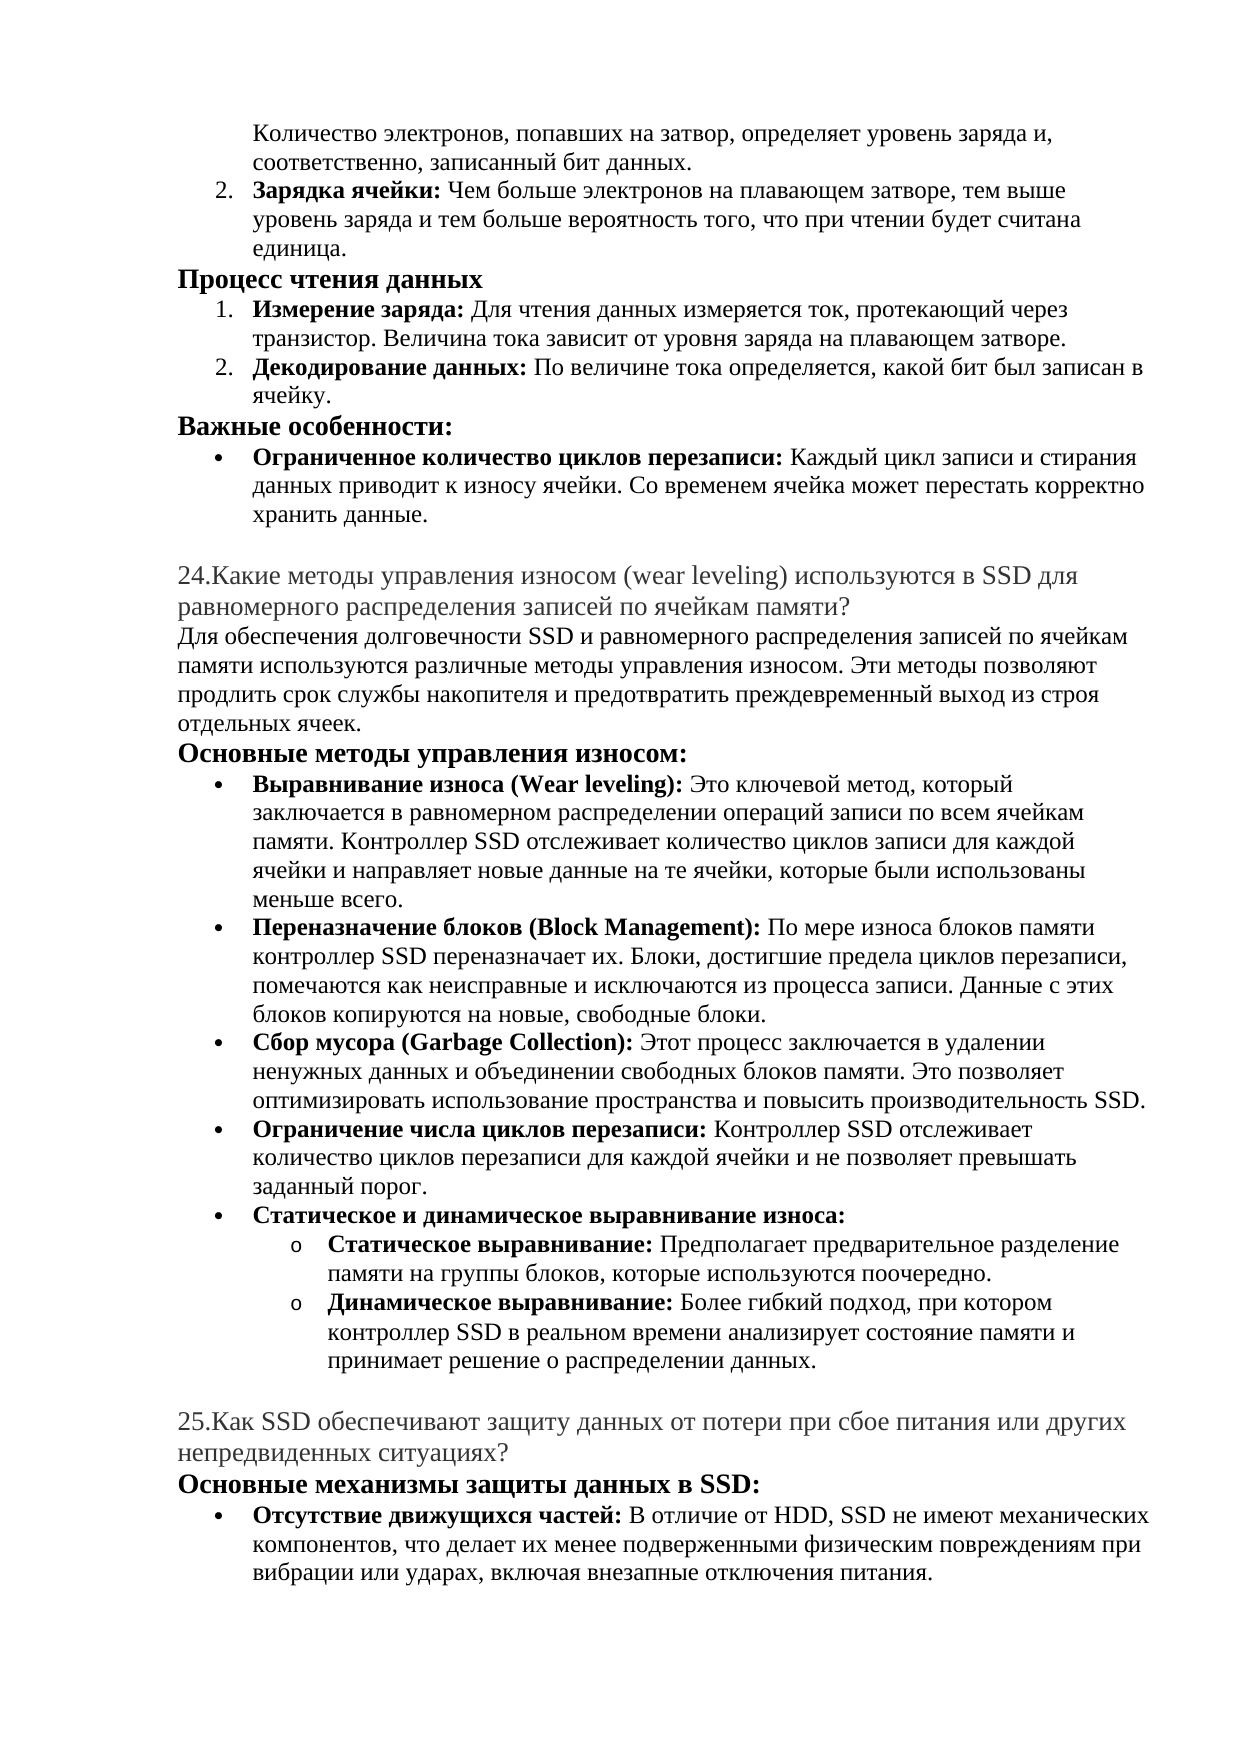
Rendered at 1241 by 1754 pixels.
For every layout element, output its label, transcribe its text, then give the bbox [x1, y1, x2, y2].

list Сбор мусора (Garbage Collection): Этот процесс заключается в удалении ненужных данных и объединении свободных блоков памяти. Это позволяет оптимизировать использование пространства и повысить производительность SSD. [215, 1027, 1152, 1114]
list Ограниченное количество циклов перезаписи: Каждый цикл записи и стирания данных приводит к износу ячейки. Со временем ячейка может перестать корректно хранить данные. [215, 442, 1152, 528]
text Для обеспечения долговечности SSD и равномерного распределения записей по ячейкам памяти используются различные методы управления износом. Эти методы позволяют продлить срок службы накопителя и предотвратить преждевременный выход из строя отдельных ячеек. [177, 621, 1152, 736]
list Выравнивание износа (Wear leveling): Это ключевой метод, который заключается в равномерном распределении операций записи по всем ячейкам памяти. Контроллер SSD отслеживает количество циклов записи для каждой ячейки и направляет новые данные на те ячейки, которые были использованы меньше всего. [215, 769, 1152, 912]
text Основные методы управления износом: [177, 736, 1152, 769]
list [215, 118, 1152, 176]
list Отсутствие движущихся частей: В отличие от HDD, SSD не имеют механических компонентов, что делает их менее подверженными физическим повреждениям при вибрации или ударах, включая внезапные отключения питания. [215, 1500, 1152, 1586]
text 24.Какие методы управления износом (wear leveling) используются в SSD для равномерного распределения записей по ячейкам памяти? [177, 528, 1152, 621]
list Ограничение числа циклов перезаписи: Контроллер SSD отслеживает количество циклов перезаписи для каждой ячейки и не позволяет превышать заданный порог. [215, 1114, 1152, 1200]
list Статическое и динамическое выравнивание износа: [215, 1200, 1152, 1229]
text Процесс чтения данных [177, 262, 1152, 294]
list Динамическое выравнивание: Более гибкий подход, при котором контроллер SSD в реальном времени анализирует состояние памяти и принимает решение о распределении данных. [290, 1287, 1152, 1374]
text 25.Как SSD обеспечивают защиту данных от потери при сбое питания или других непредвиденных ситуациях? [177, 1374, 1152, 1468]
list Декодирование данных: По величине тока определяется, какой бит был записан в ячейку. [215, 352, 1152, 409]
list Измерение заряда: Для чтения данных измеряется ток, протекающий через транзистор. Величина тока зависит от уровня заряда на плавающем затворе. [215, 294, 1152, 352]
text Важные особенности: [177, 409, 1152, 442]
list Статическое выравнивание: Предполагает предварительное разделение памяти на группы блоков, которые используются поочередно. [290, 1229, 1152, 1287]
list Зарядка ячейки: Чем больше электронов на плавающем затворе, тем выше уровень заряда и тем больше вероятность того, что при чтении будет считана единица. [215, 176, 1152, 262]
text Основные механизмы защиты данных в SSD: [177, 1468, 1152, 1500]
list Переназначение блоков (Block Management): По мере износа блоков памяти контроллер SSD переназначает их. Блоки, достигшие предела циклов перезаписи, помечаются как неисправные и исключаются из процесса записи. Данные с этих блоков копируются на новые, свободные блоки. [215, 912, 1152, 1027]
